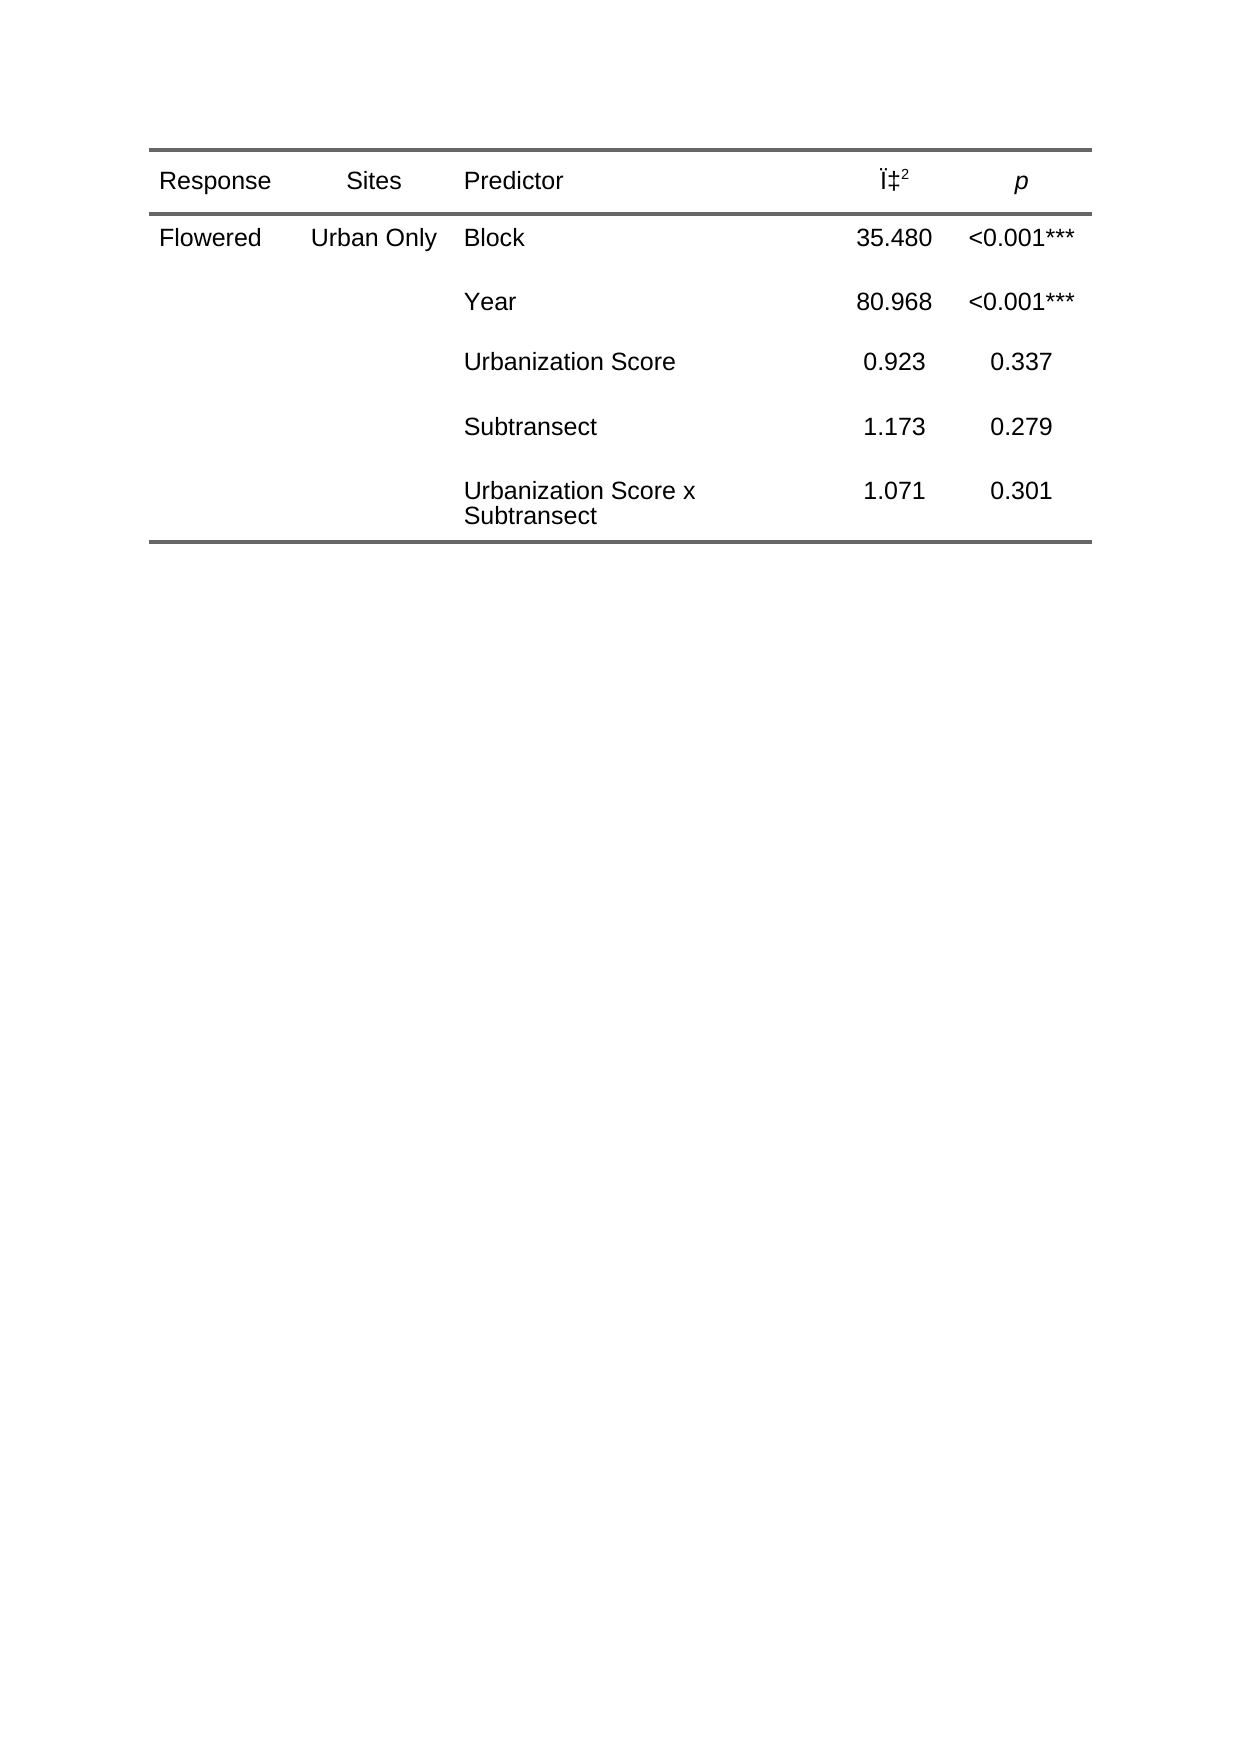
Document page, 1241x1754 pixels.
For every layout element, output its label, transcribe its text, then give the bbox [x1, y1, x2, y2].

table_cell 1.173 [837, 405, 951, 469]
table_header Ï‡2 [837, 152, 951, 212]
table_header p [951, 152, 1092, 212]
table_cell 0.337 [951, 340, 1092, 404]
table_cell 35.480 [837, 216, 951, 276]
table_cell Year [453, 276, 837, 340]
table_cell Block [453, 216, 837, 276]
table_cell Urban Only [294, 216, 453, 539]
table_cell Flowered [149, 216, 294, 539]
table_cell 1.071 [837, 469, 951, 539]
table_header Predictor [453, 152, 837, 212]
table_cell <0.001*** [951, 216, 1092, 276]
table_cell Subtransect [453, 405, 837, 469]
table_cell 0.301 [951, 469, 1092, 539]
table_header Sites [294, 152, 453, 212]
table_cell <0.001*** [951, 276, 1092, 340]
table_cell 80.968 [837, 276, 951, 340]
table_cell Urbanization Score [453, 340, 837, 404]
table_header Response [149, 152, 294, 212]
table_cell 0.923 [837, 340, 951, 404]
table_cell Urbanization Score x Subtransect [453, 469, 837, 539]
table_cell 0.279 [951, 405, 1092, 469]
